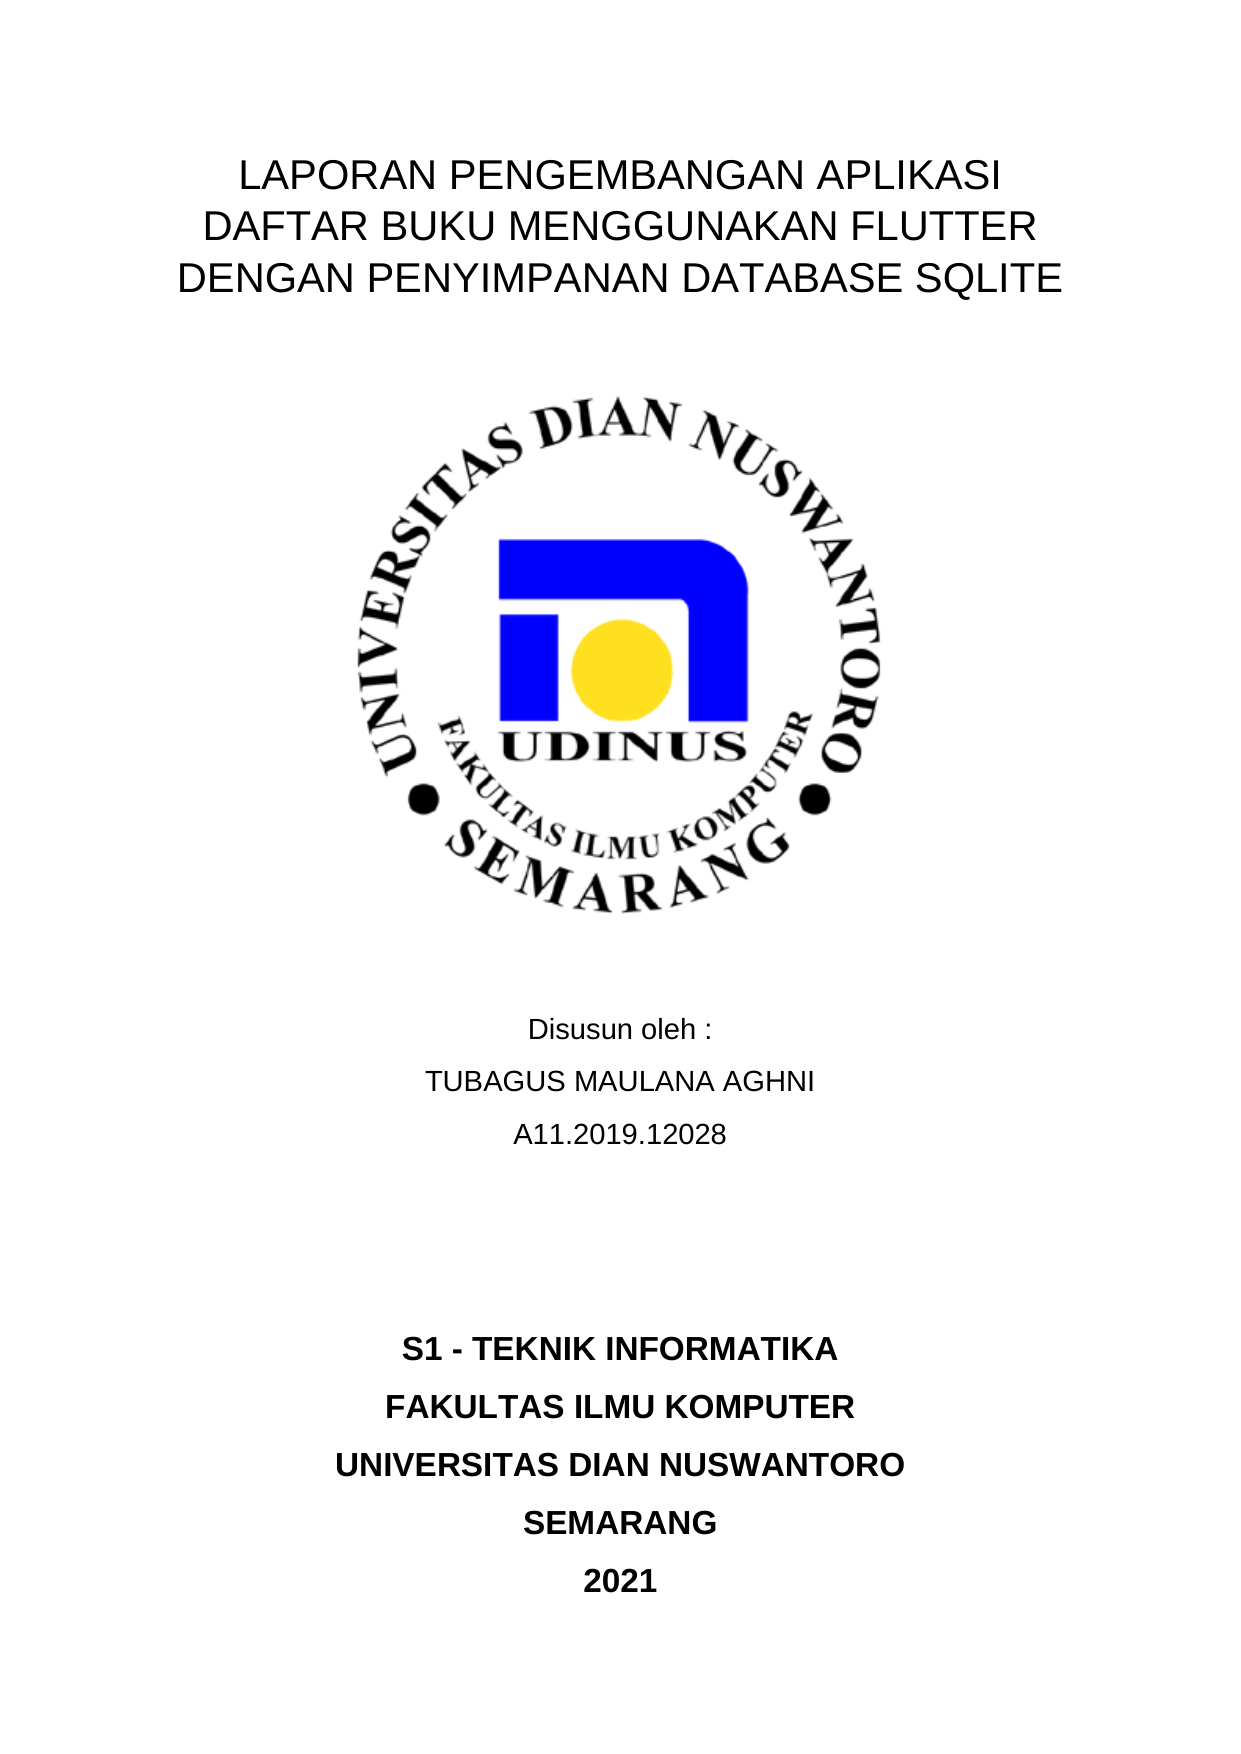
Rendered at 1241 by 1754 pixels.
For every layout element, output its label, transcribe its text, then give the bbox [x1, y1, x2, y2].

text SEMARANG [150, 1503, 1090, 1541]
text TUBAGUS MAULANA AGHNI [150, 1064, 1090, 1098]
text Disusun oleh : [150, 1012, 1090, 1045]
text S1 - TEKNIK INFORMATIKA [150, 1328, 1090, 1367]
picture [352, 390, 888, 925]
text 2021 [150, 1561, 1090, 1599]
text UNIVERSITAS DIAN NUSWANTORO [150, 1445, 1090, 1483]
text FAKULTAS ILMU KOMPUTER [150, 1387, 1090, 1425]
text A11.2019.12028 [150, 1117, 1090, 1151]
text LAPORAN PENGEMBANGAN APLIKASI DAFTAR BUKU MENGGUNAKAN FLUTTER DENGAN PENYIMPANAN DATABASE SQLITE [150, 150, 1090, 301]
